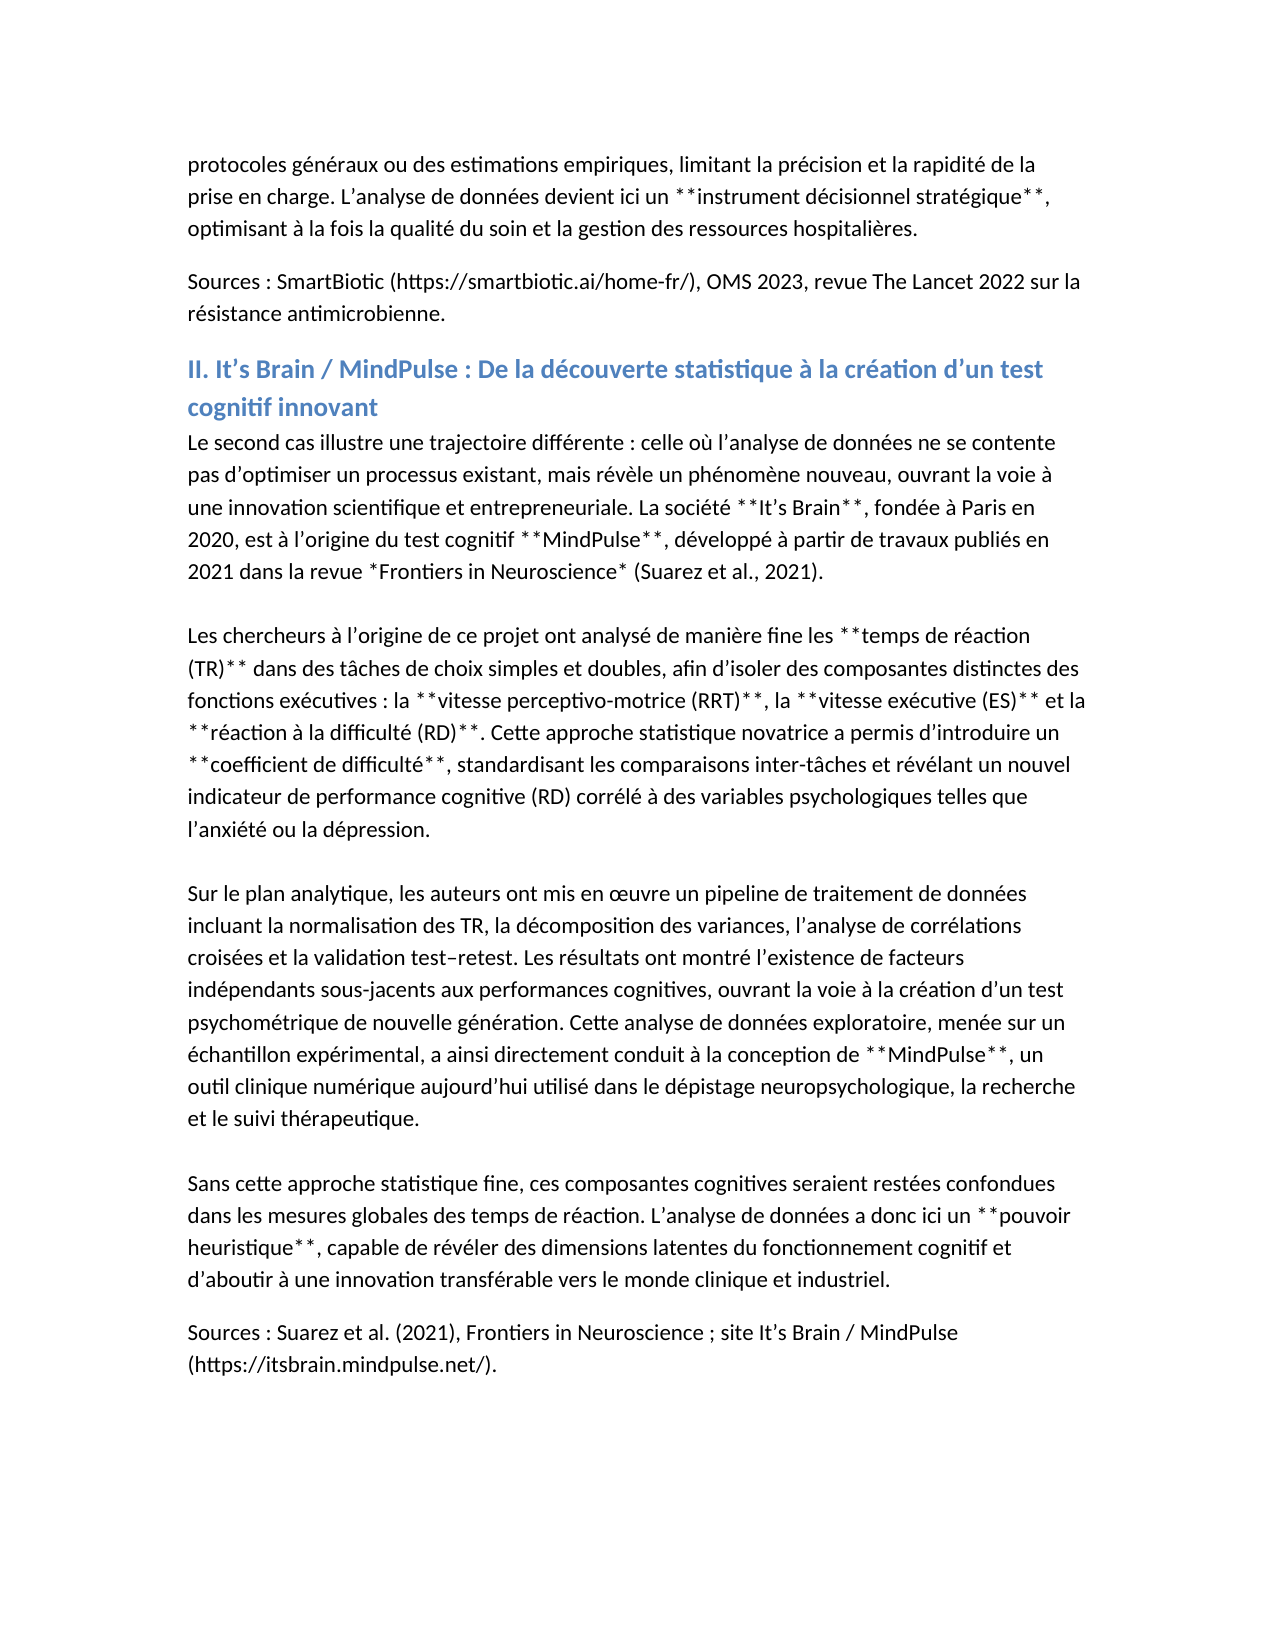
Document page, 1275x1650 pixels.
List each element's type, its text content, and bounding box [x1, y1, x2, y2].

text Sources : Suarez et al. (2021), Frontiers in Neuroscience ; site It’s Brain / MindPulse (https://itsbrain.mindpulse.net/). [187, 1318, 1087, 1378]
text Sources : SmartBiotic (https://smartbiotic.ai/home-fr/), OMS 2023, revue The Lancet 2022 sur la résistance antimicrobienne. [187, 267, 1087, 328]
subtitle II. It’s Brain / MindPulse : De la découverte statistique à la création d’un test cognitif innovant [187, 353, 1087, 423]
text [187, 150, 1087, 242]
text Le second cas illustre une trajectoire différente : celle où l’analyse de données ne se contente pas d’optimiser un processus existant, mais révèle un phénomène nouveau, ouvrant la voie à une innovation scientifique et entrepreneuriale. La société **It’s Brain**, fondée à Paris en 2020, est à l’origine du test cognitif **MindPulse**, développé à partir de travaux publiés en 2021 dans la revue *Frontiers in Neuroscience* (Suarez et al., 2021). Les chercheurs à l’origine de ce projet ont analysé de manière fine les **temps de réaction (TR)** dans des tâches de choix simples et doubles, afin d’isoler des composantes distinctes des fonctions exécutives : la **vitesse perceptivo-motrice (RRT)**, la **vitesse exécutive (ES)** et la **réaction à la difficulté (RD)**. Cette approche statistique novatrice a permis d’introduire un **coefficient de difficulté**, standardisant les comparaisons inter-tâches et révélant un nouvel indicateur de performance cognitive (RD) corrélé à des variables psychologiques telles que l’anxiété ou la dépression. Sur le plan analytique, les auteurs ont mis en œuvre un pipeline de traitement de données incluant la normalisation des TR, la décomposition des variances, l’analyse de corrélations croisées et la validation test–retest. Les résultats ont montré l’existence de facteurs indépendants sous-jacents aux performances cognitives, ouvrant la voie à la création d’un test psychométrique de nouvelle génération. Cette analyse de données exploratoire, menée sur un échantillon expérimental, a ainsi directement conduit à la conception de **MindPulse**, un outil clinique numérique aujourd’hui utilisé dans le dépistage neuropsychologique, la recherche et le suivi thérapeutique. Sans cette approche statistique fine, ces composantes cognitives seraient restées confondues dans les mesures globales des temps de réaction. L’analyse de données a donc ici un **pouvoir heuristique**, capable de révéler des dimensions latentes du fonctionnement cognitif et d’aboutir à une innovation transférable vers le monde clinique et industriel. [187, 428, 1087, 1293]
